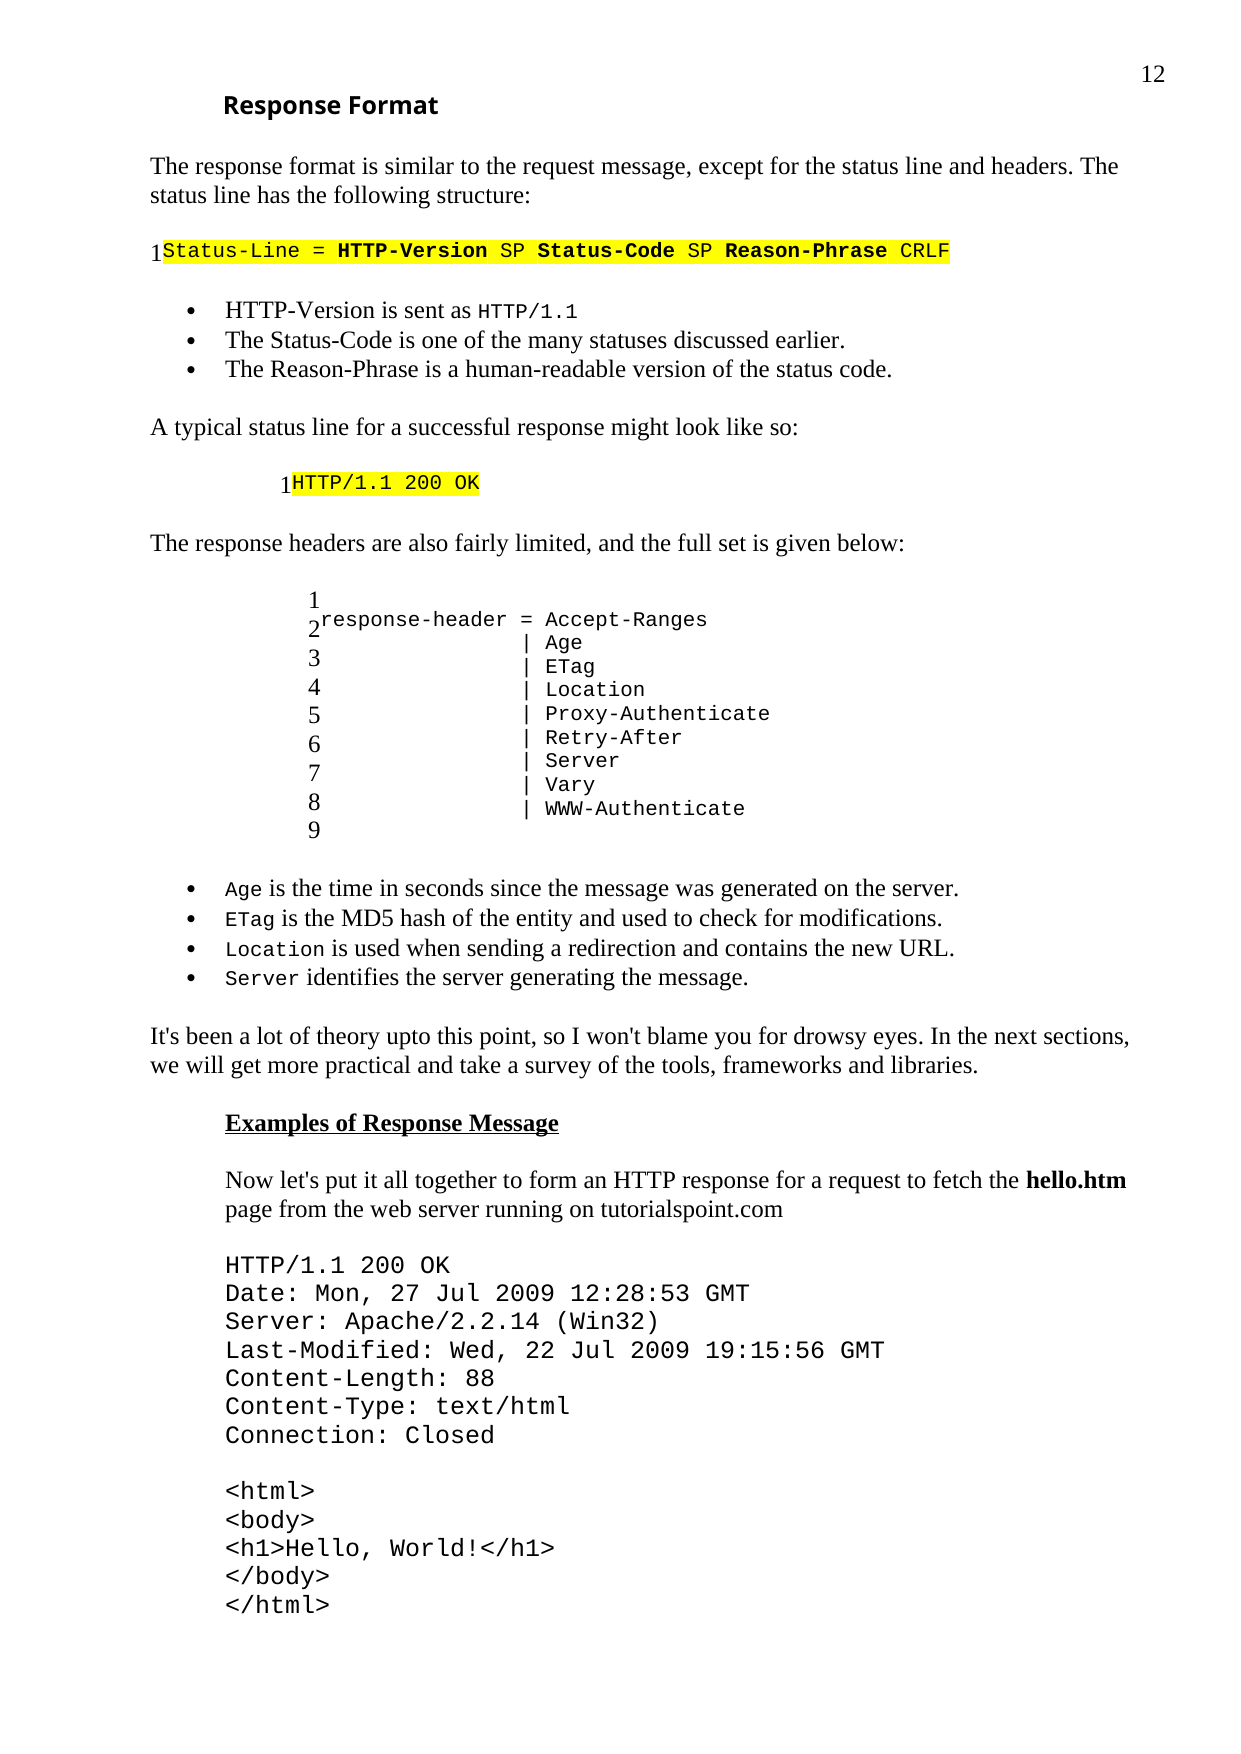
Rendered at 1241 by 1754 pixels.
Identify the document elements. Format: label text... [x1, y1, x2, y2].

text Server: Apache/2.2.14 (Win32) [225, 1309, 1165, 1337]
text It's been a lot of theory upto this point, so I won't blame you for drowsy eyes. In the next sections, we will get more practical and take a survey of the tools, frameworks and libraries. [150, 1021, 1165, 1078]
text HTTP/1.1 200 OK [225, 1252, 1165, 1281]
text Content-Type: text/html [225, 1394, 1165, 1422]
list HTTP-Version is sent as HTTP/1.1 [187, 296, 1165, 325]
text Last-Modified: Wed, 22 Jul 2009 19:15:56 GMT [225, 1337, 1165, 1366]
text Connection: Closed [225, 1422, 1165, 1479]
text </body> [225, 1564, 1165, 1592]
list Age is the time in seconds since the message was generated on the server. [187, 873, 1165, 903]
text A typical status line for a successful response might look like so: [150, 412, 1165, 441]
table_header response-header = Accept-Ranges | Age | ETag | Location | Proxy-Authenticate | Retry-After | Server | Vary | WWW-Authenticate [320, 586, 770, 844]
list The Reason-Phrase is a human-readable version of the status code. [187, 354, 1165, 383]
text The response headers are also fairly limited, and the full set is given below: [150, 528, 1165, 556]
subtitle Response Format [223, 88, 1165, 122]
text <html> [225, 1479, 1165, 1507]
text <body> [225, 1507, 1165, 1536]
text Examples of Response Message [225, 1108, 1165, 1136]
text Date: Mon, 27 Jul 2009 12:28:53 GMT [225, 1281, 1165, 1309]
list ETag is the MD5 hash of the entity and used to check for modifications. [187, 903, 1165, 933]
text </html> [225, 1592, 1165, 1621]
list Location is used when sending a redirection and contains the new URL. [187, 933, 1165, 962]
text The response format is similar to the request message, except for the status line and headers. The status line has the following structure: [150, 151, 1165, 208]
list The Status-Code is one of the many statuses discussed earlier. [187, 325, 1165, 354]
text <h1>Hello, World!</h1> [225, 1536, 1165, 1564]
list Server identifies the server generating the message. [187, 962, 1165, 992]
table_header 1 [279, 470, 292, 498]
text Content-Length: 88 [225, 1366, 1165, 1394]
text Now let's put it all together to form an HTTP response for a request to fetch the hello.htm page from the web server running on tutorialspoint.com [225, 1166, 1165, 1223]
